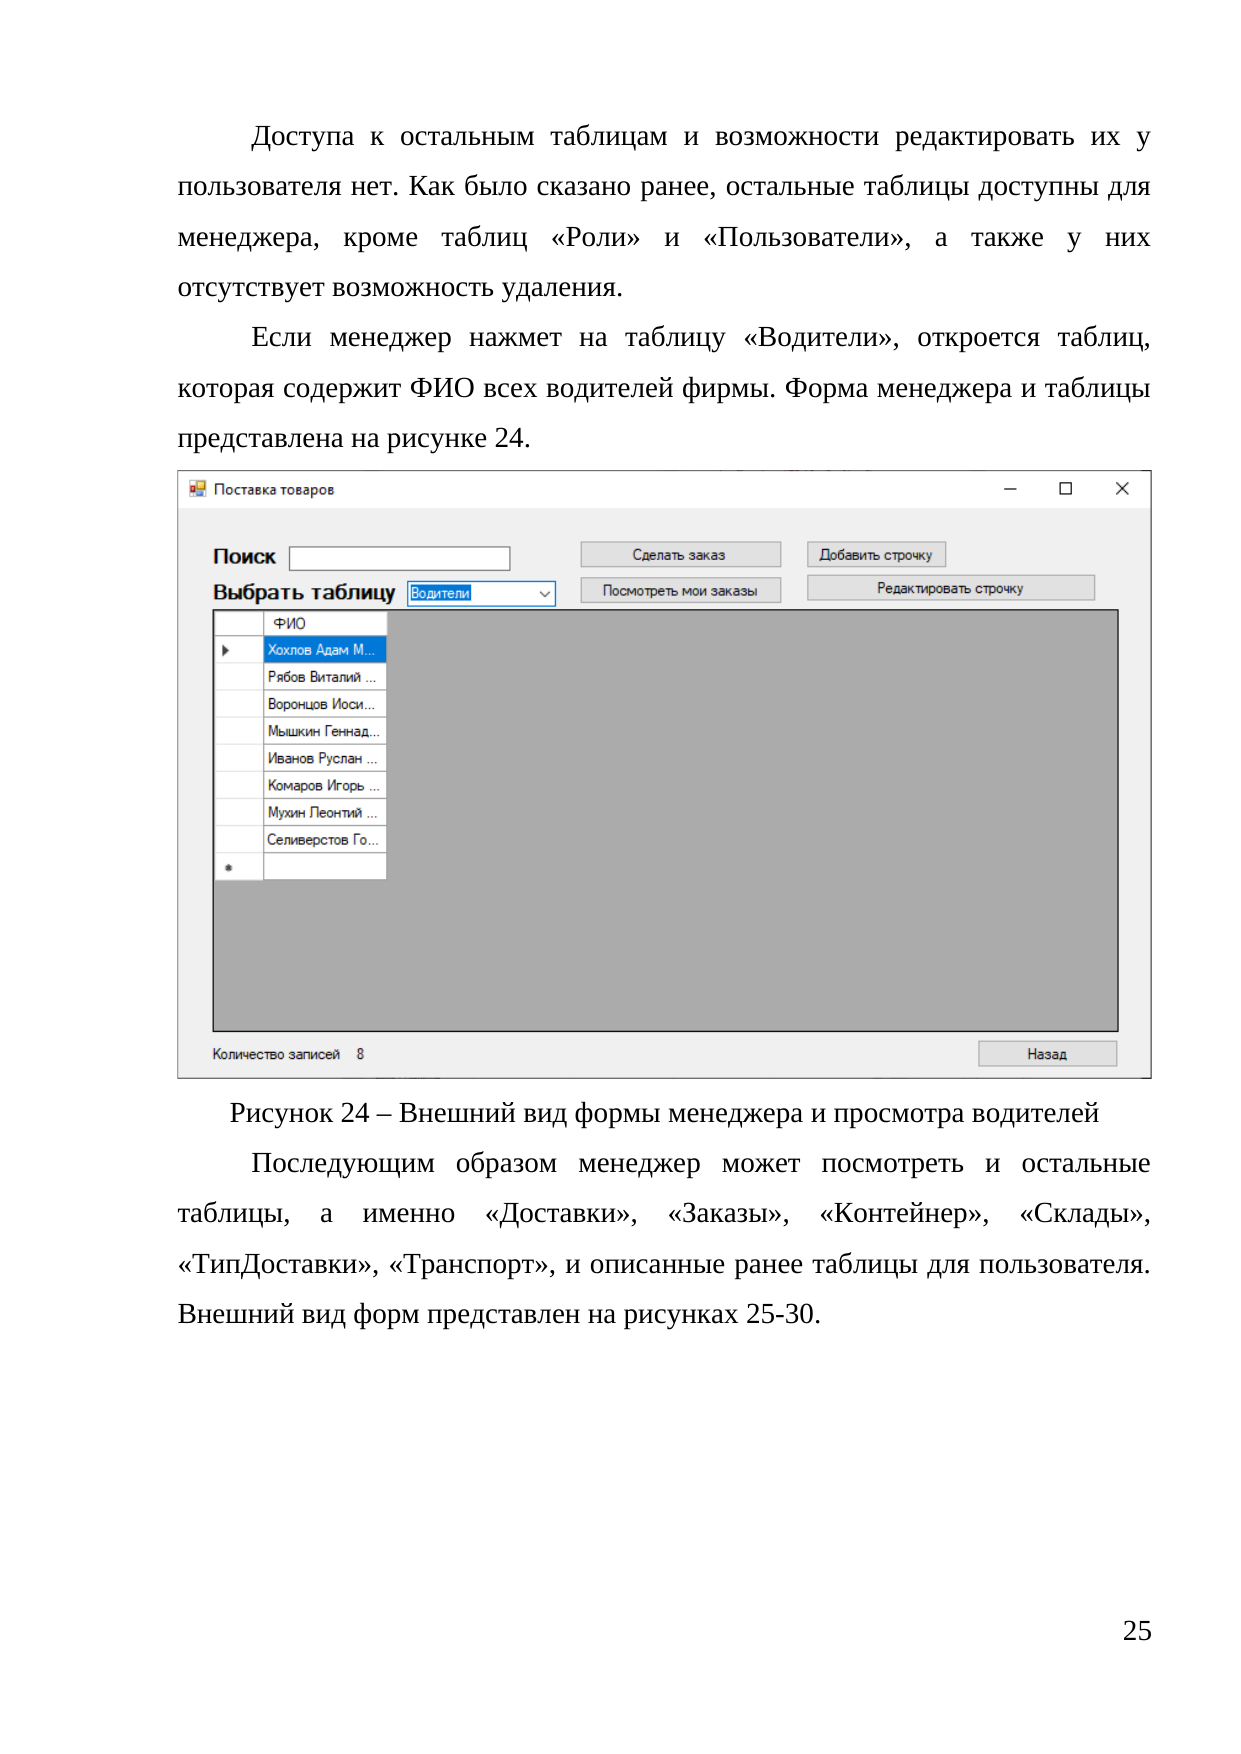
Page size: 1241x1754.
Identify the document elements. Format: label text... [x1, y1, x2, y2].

picture [177, 470, 1152, 1079]
text Последующим образом менеджер может посмотреть и остальные таблицы, а именно «Доставки», «Заказы», «Контейнер», «Склады», «ТипДоставки», «Транспорт», и описанные ранее таблицы для пользователя. Внешний вид форм представлен на рисунках 25-30. [177, 1145, 1152, 1330]
text Если менеджер нажмет на таблицу «Водители», откроется таблиц, которая содержит ФИО всех водителей фирмы. Форма менеджера и таблицы представлена на рисунке 24. [177, 319, 1152, 453]
text Доступа к остальным таблицам и возможности редактировать их у пользователя нет. Как было сказано ранее, остальные таблицы доступны для менеджера, кроме таблиц «Роли» и «Пользователи», а также у них отсутствует возможность удаления. [177, 118, 1152, 303]
text Рисунок 24 – Внешний вид формы менеджера и просмотра водителей [177, 1095, 1152, 1128]
